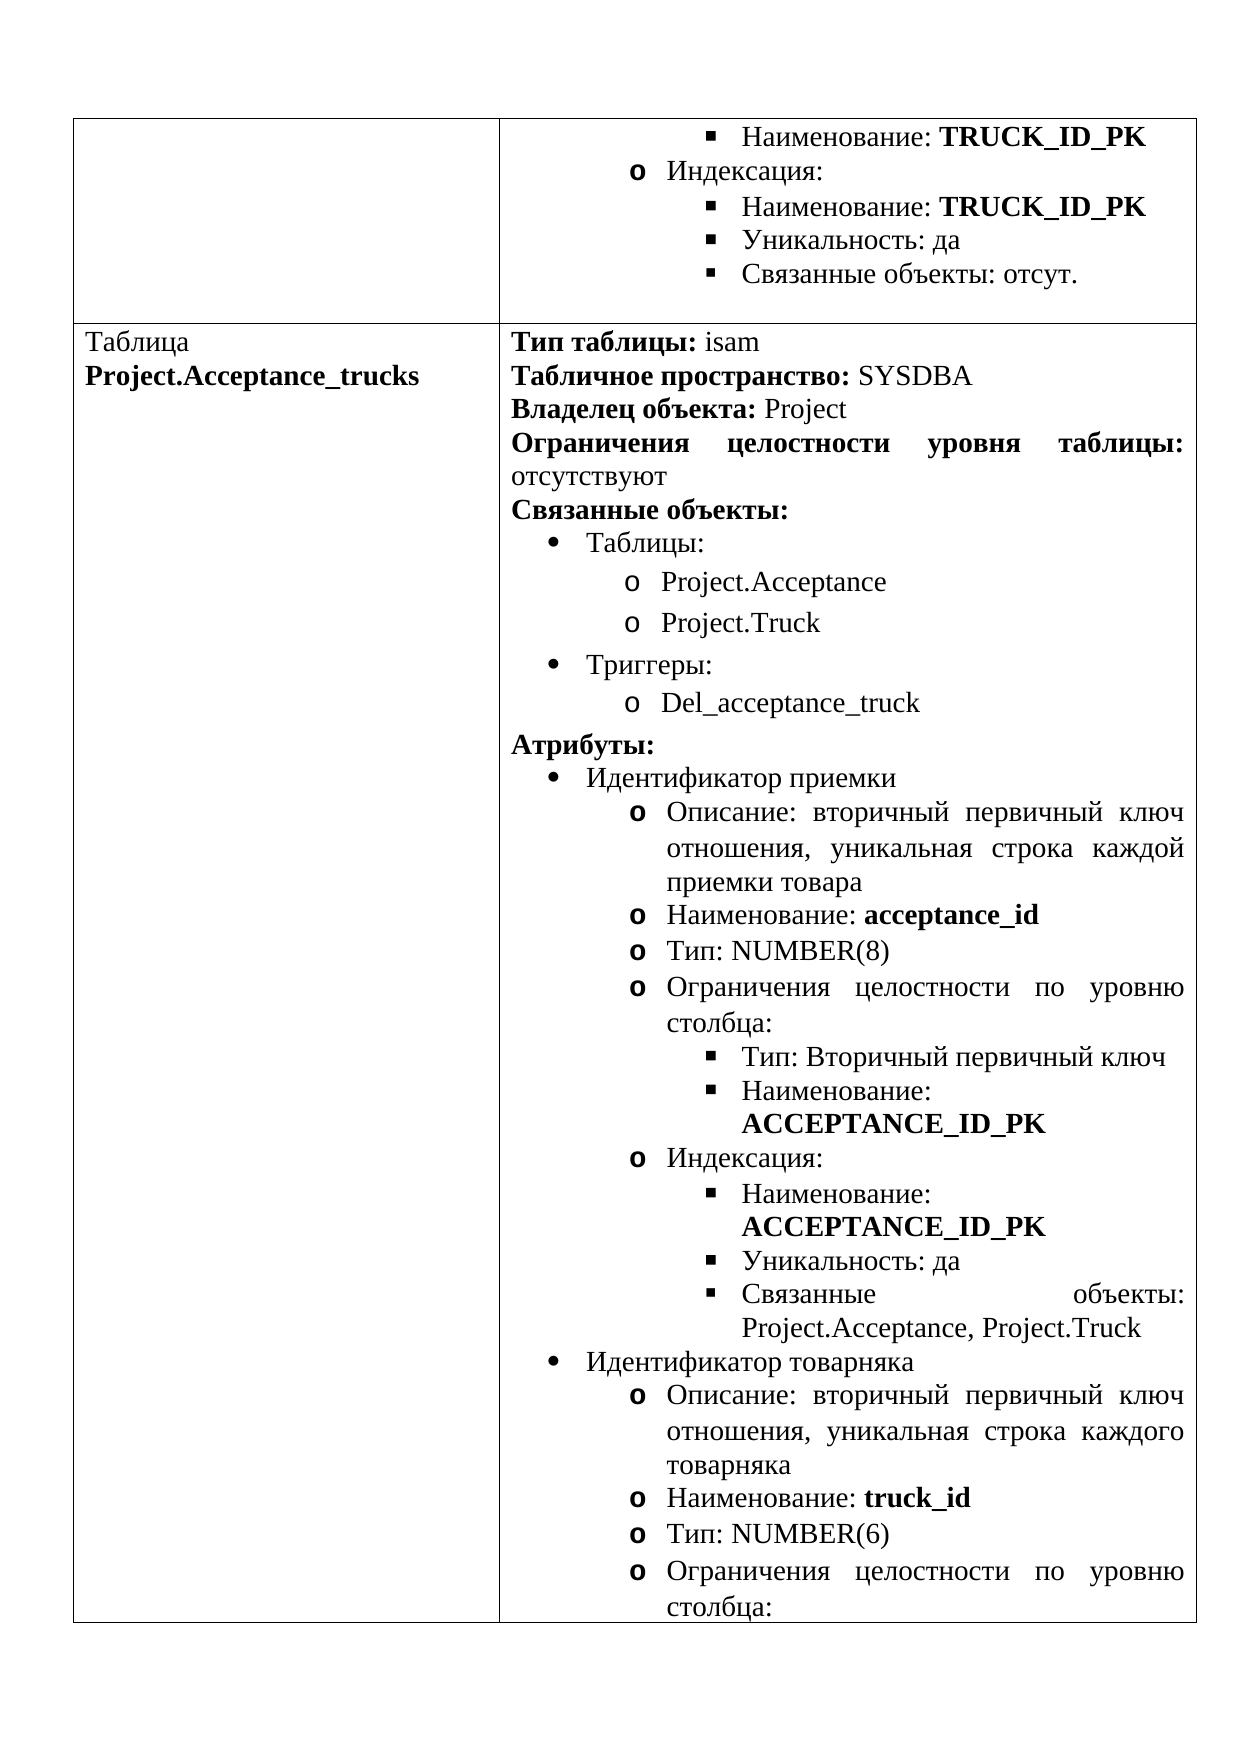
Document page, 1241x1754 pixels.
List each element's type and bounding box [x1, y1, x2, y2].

table_cell [500, 324, 1196, 1622]
table_cell [74, 119, 499, 323]
table_cell [74, 324, 499, 1622]
table_cell [500, 119, 1196, 323]
